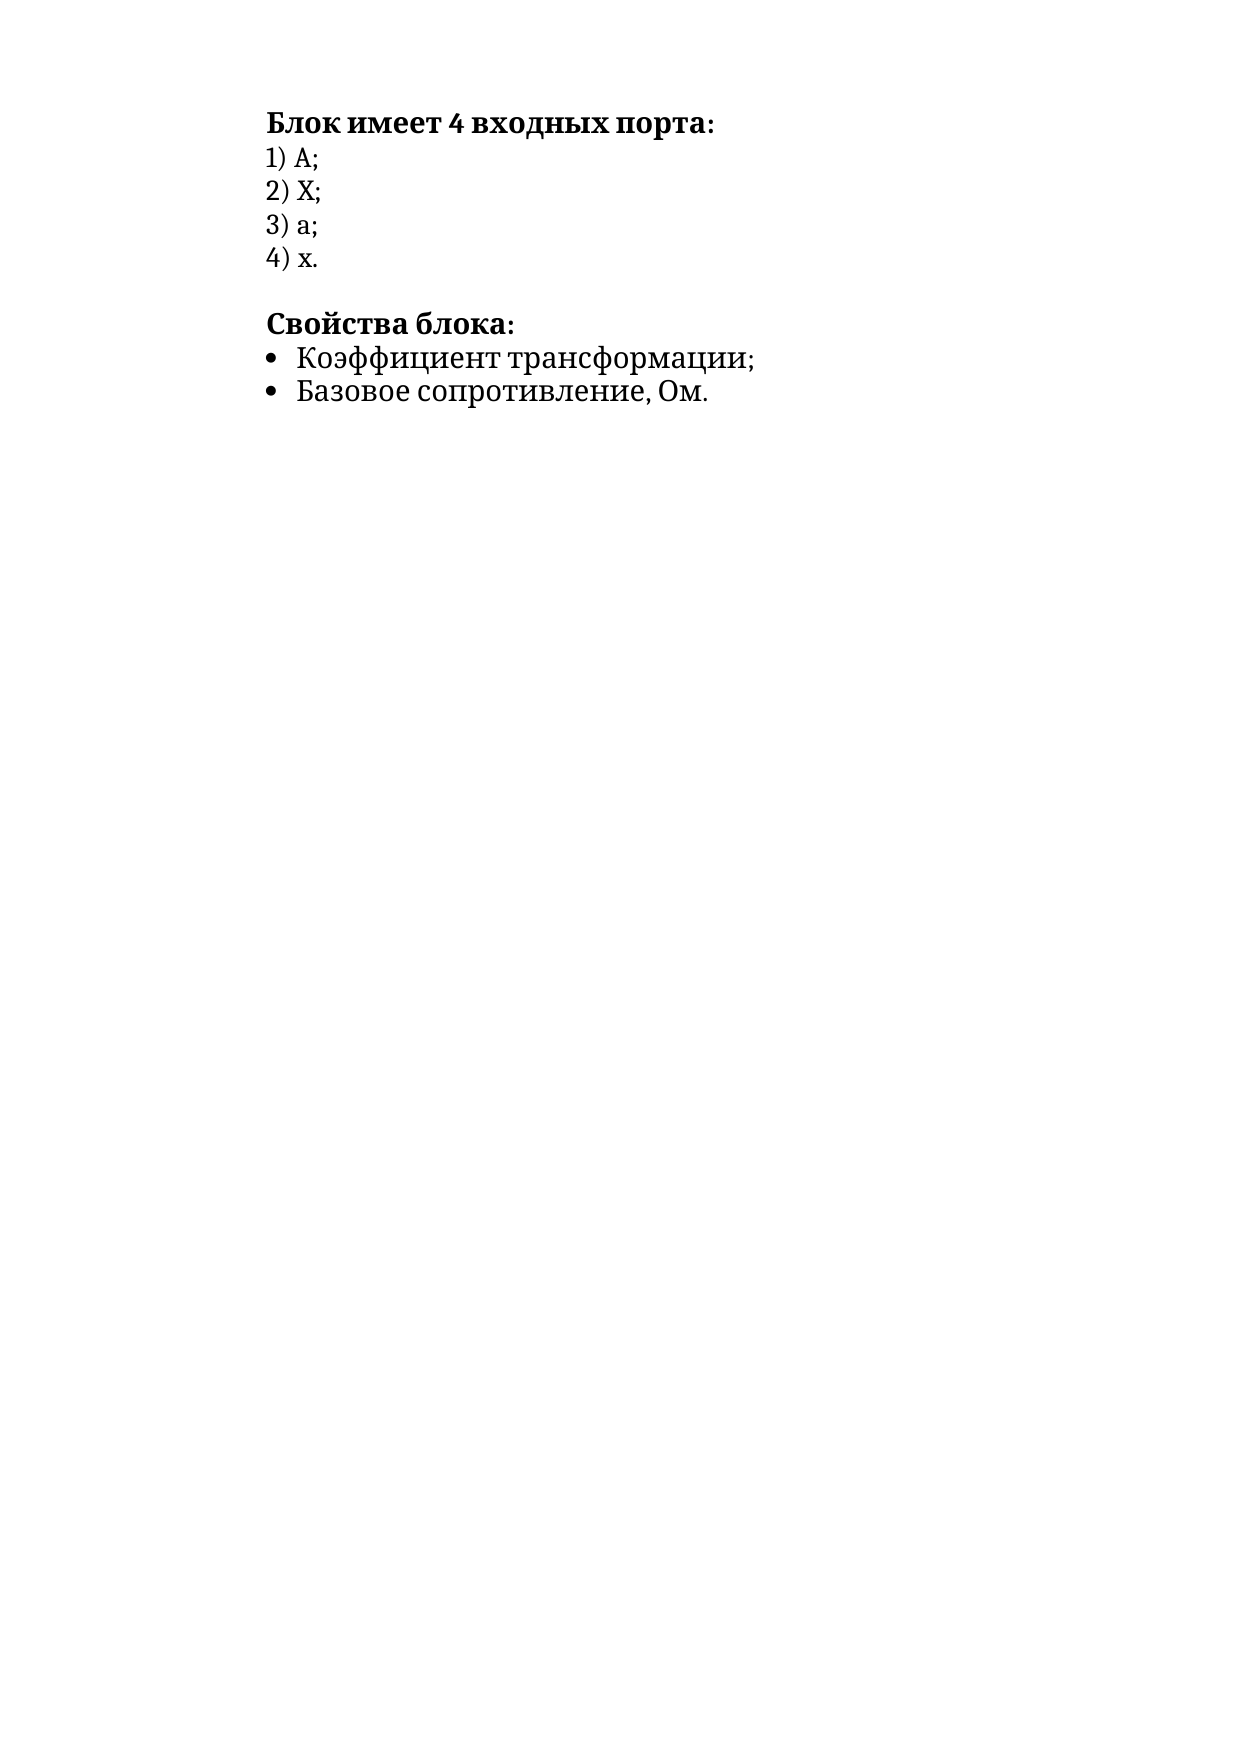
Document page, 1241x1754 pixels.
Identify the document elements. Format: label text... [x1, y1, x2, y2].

text Свойства блока: [177, 308, 1181, 342]
text 1) A; [177, 141, 1181, 174]
text 3) a; [177, 208, 1181, 241]
list Коэффициент трансформации; [266, 342, 1181, 376]
list Базовое сопротивление, Ом. [266, 376, 1181, 409]
text Блок имеет 4 входных порта: [177, 107, 1181, 141]
text 2) X; [177, 174, 1181, 208]
text 4) x. [177, 241, 1181, 275]
